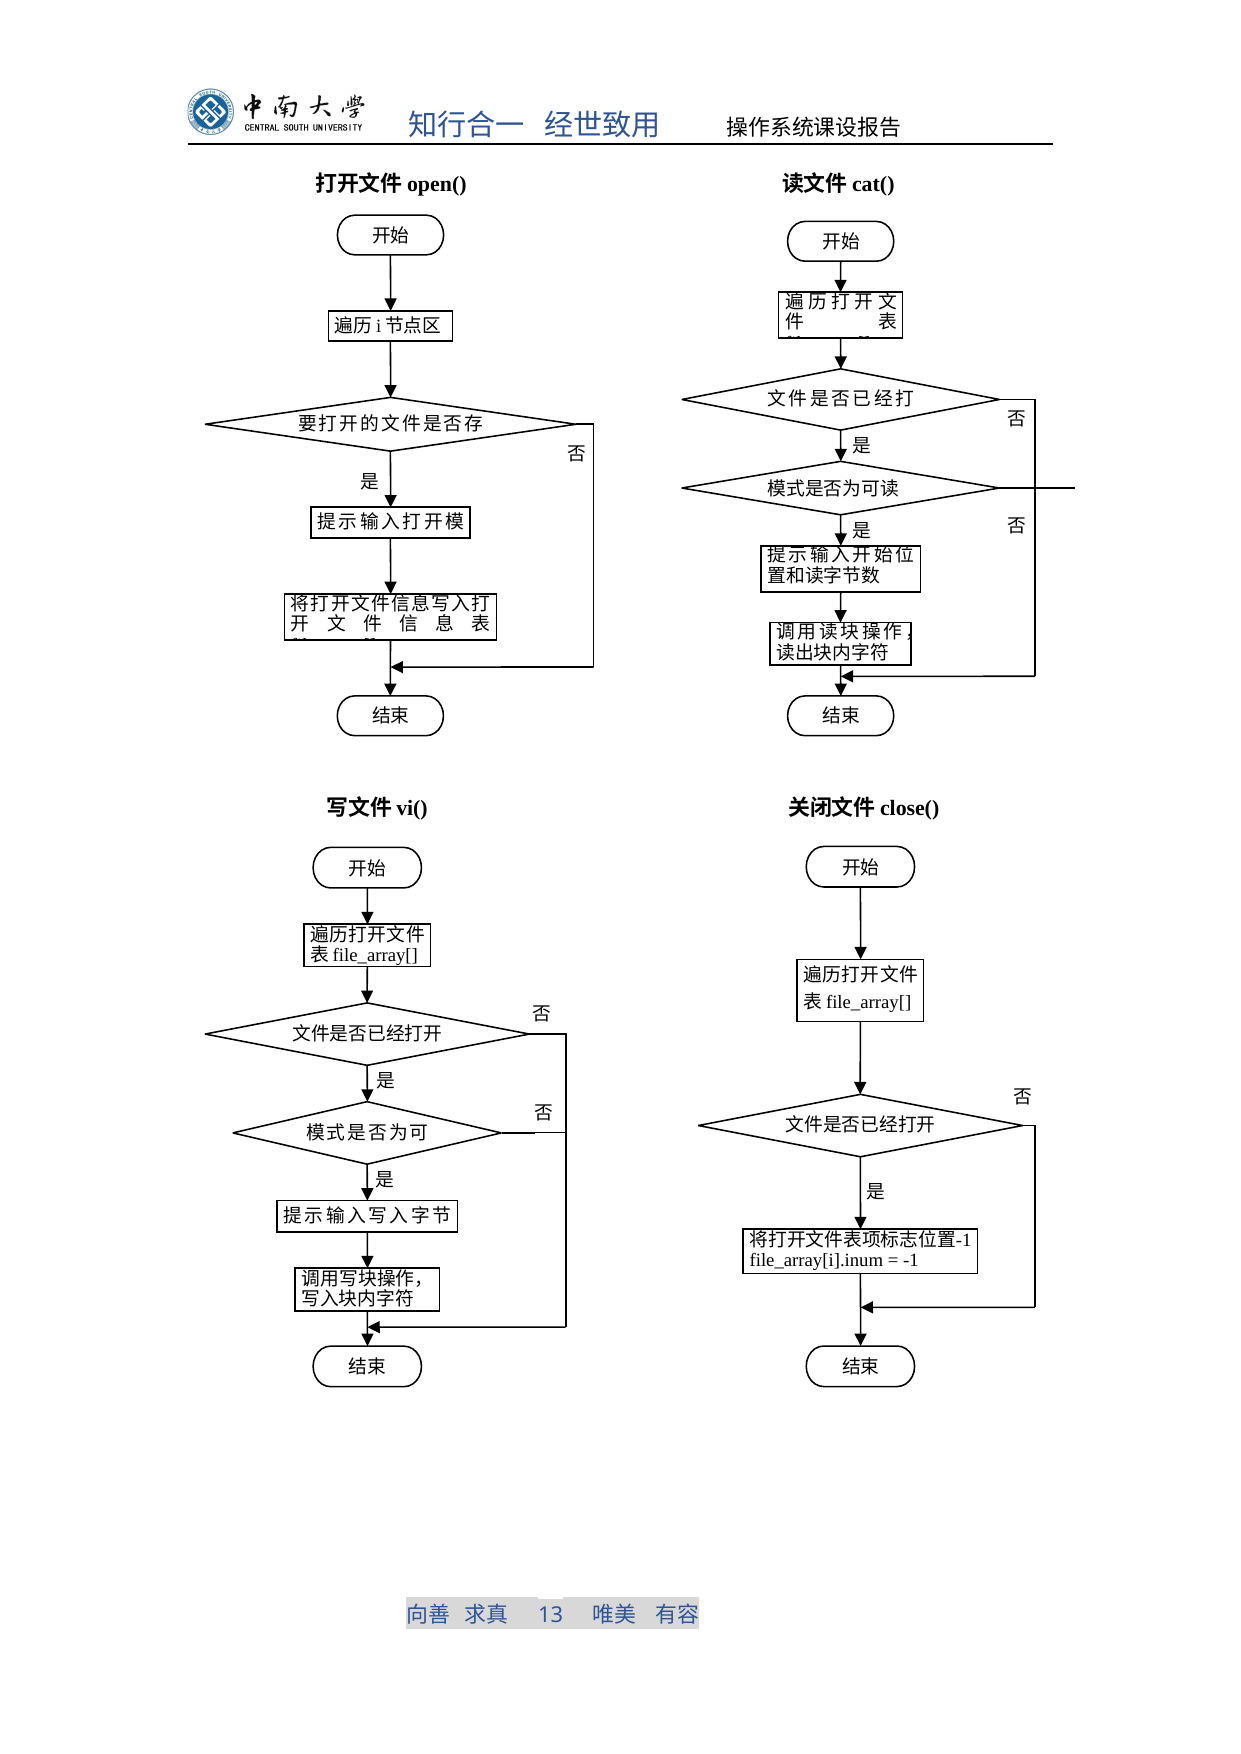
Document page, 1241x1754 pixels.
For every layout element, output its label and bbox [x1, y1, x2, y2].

picture [187, 88, 368, 135]
